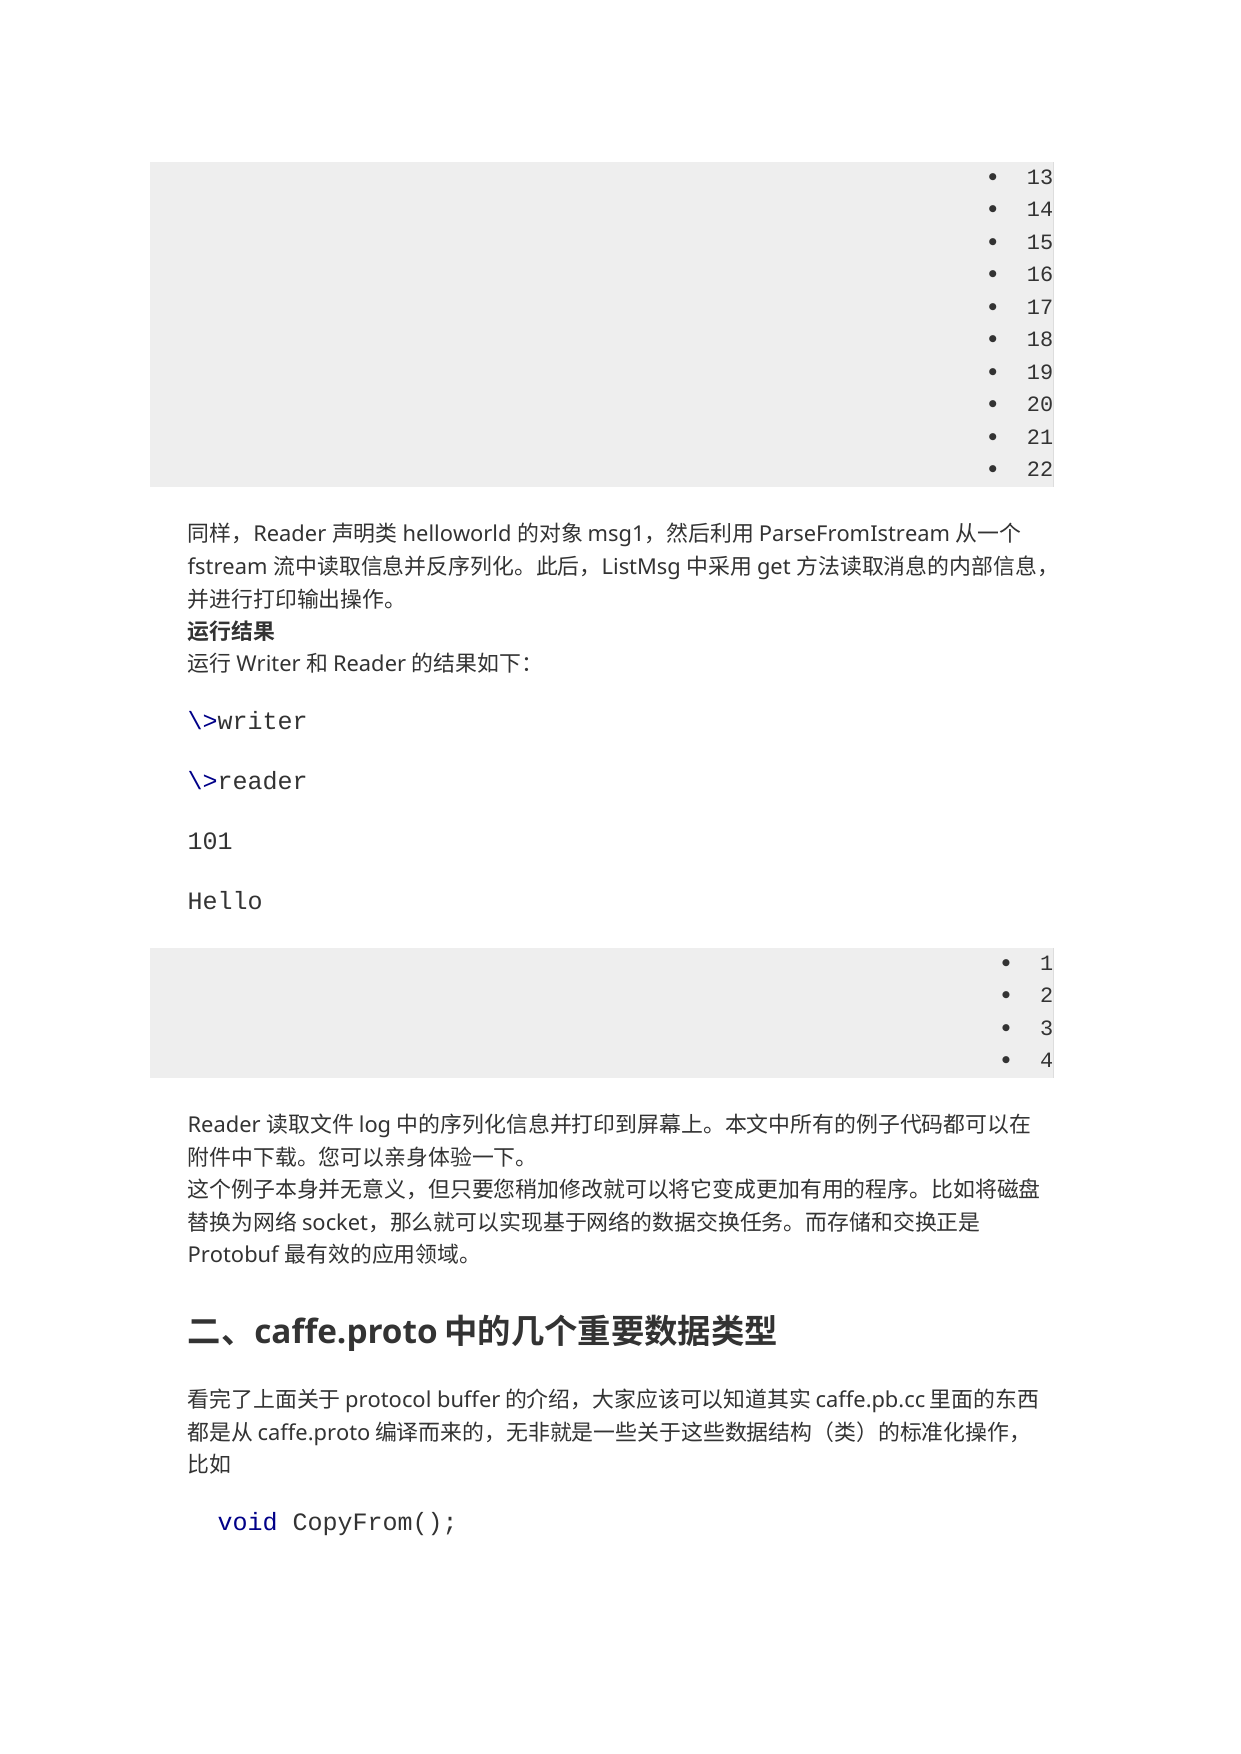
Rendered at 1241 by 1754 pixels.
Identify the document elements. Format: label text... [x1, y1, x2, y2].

list 18 [150, 324, 1053, 357]
text 101 [187, 826, 1053, 859]
list 16 [150, 259, 1053, 292]
list 21 [150, 422, 1053, 454]
list 1 [150, 948, 1053, 980]
text 同样，Reader 声明类 helloworld 的对象 msg1，然后利用 ParseFromIstream 从一个 fstream 流中读取信息并反序列化。此后，ListMsg 中采用 get 方法读取消息的内部信息，并进行打印输出操作。 运行结果 运行 Writer 和 Reader 的结果如下： [187, 516, 1053, 679]
list 22 [150, 454, 1053, 487]
text 看完了上面关于protocol buffer的介绍，大家应该可以知道其实caffe.pb.cc里面的东西都是从caffe.proto编译而来的，无非就是一些关于这些数据结构（类）的标准化操作，比如 [187, 1382, 1053, 1479]
text Reader 读取文件 log 中的序列化信息并打印到屏幕上。本文中所有的例子代码都可以在附件中下载。您可以亲身体验一下。 这个例子本身并无意义，但只要您稍加修改就可以将它变成更加有用的程序。比如将磁盘替换为网络 socket，那么就可以实现基于网络的数据交换任务。而存储和交换正是 Protobuf 最有效的应用领域。 [187, 1107, 1053, 1269]
list 19 [150, 357, 1053, 389]
text Hello [187, 886, 1053, 919]
list 13 [150, 162, 1053, 194]
list 14 [150, 194, 1053, 227]
subtitle 二、caffe.proto中的几个重要数据类型 [187, 1297, 1053, 1362]
list 20 [150, 389, 1053, 422]
list 4 [150, 1045, 1053, 1078]
text void CopyFrom(); [187, 1507, 1053, 1539]
text \>writer [187, 706, 1053, 739]
list 3 [150, 1013, 1053, 1045]
list 17 [150, 292, 1053, 324]
text \>reader [187, 766, 1053, 799]
list 2 [150, 980, 1053, 1013]
list 15 [150, 227, 1053, 259]
